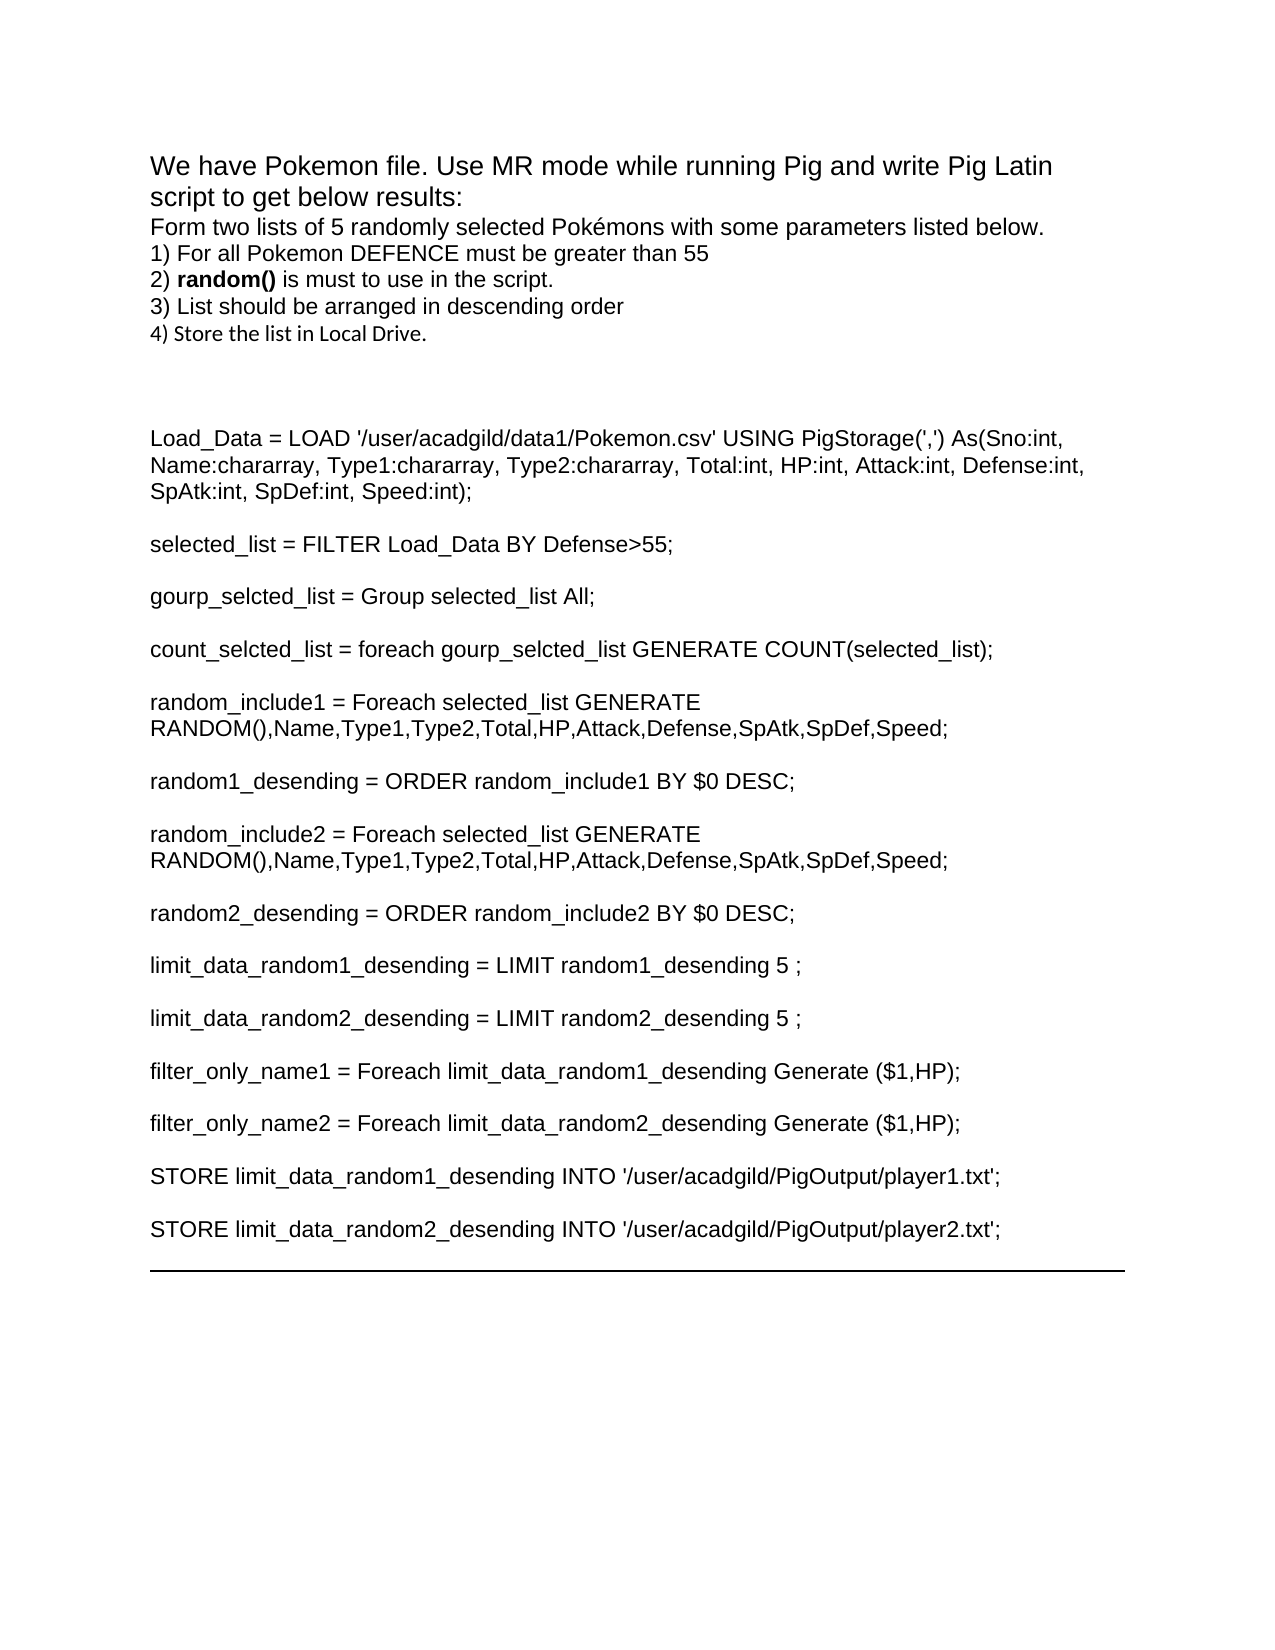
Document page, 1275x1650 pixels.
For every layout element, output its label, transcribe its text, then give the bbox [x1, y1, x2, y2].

text STORE limit_data_random1_desending INTO '/user/acadgild/PigOutput/player1.txt'; [150, 1163, 1125, 1189]
text We have Pokemon file. Use MR mode while running Pig and write Pig Latin script to get below results: [150, 150, 1125, 212]
text limit_data_random2_desending = LIMIT random2_desending 5 ; [150, 1005, 1125, 1031]
text STORE limit_data_random2_desending INTO '/user/acadgild/PigOutput/player2.txt'; [150, 1216, 1125, 1242]
text selected_list = FILTER Load_Data BY Defense>55; [150, 531, 1125, 557]
text Load_Data = LOAD '/user/acadgild/data1/Pokemon.csv' USING PigStorage(',') As(Sno:int, Name:chararray, Type1:chararray, Type2:chararray, Total:int, HP:int, Attack:int, Defense:int, SpAtk:int, SpDef:int, Speed:int); [150, 425, 1125, 504]
text random1_desending = ORDER random_include1 BY $0 DESC; [150, 768, 1125, 794]
text gourp_selcted_list = Group selected_list All; [150, 583, 1125, 610]
text Form two lists of 5 randomly selected Pokémons with some parameters listed below. [150, 212, 1125, 240]
text random_include1 = Foreach selected_list GENERATE RANDOM(),Name,Type1,Type2,Total,HP,Attack,Defense,SpAtk,SpDef,Speed; [150, 689, 1125, 741]
text limit_data_random1_desending = LIMIT random1_desending 5 ; [150, 952, 1125, 979]
text 2) random() is must to use in the script. [150, 266, 1125, 293]
text random_include2 = Foreach selected_list GENERATE RANDOM(),Name,Type1,Type2,Total,HP,Attack,Defense,SpAtk,SpDef,Speed; [150, 821, 1125, 873]
text random2_desending = ORDER random_include2 BY $0 DESC; [150, 899, 1125, 926]
text 4) Store the list in Local Drive. [150, 319, 1125, 347]
text 3) List should be arranged in descending order [150, 293, 1125, 319]
text count_selcted_list = foreach gourp_selcted_list GENERATE COUNT(selected_list); [150, 636, 1125, 662]
text filter_only_name1 = Foreach limit_data_random1_desending Generate ($1,HP); [150, 1058, 1125, 1084]
text 1) For all Pokemon DEFENCE must be greater than 55 [150, 240, 1125, 266]
text filter_only_name2 = Foreach limit_data_random2_desending Generate ($1,HP); [150, 1110, 1125, 1137]
